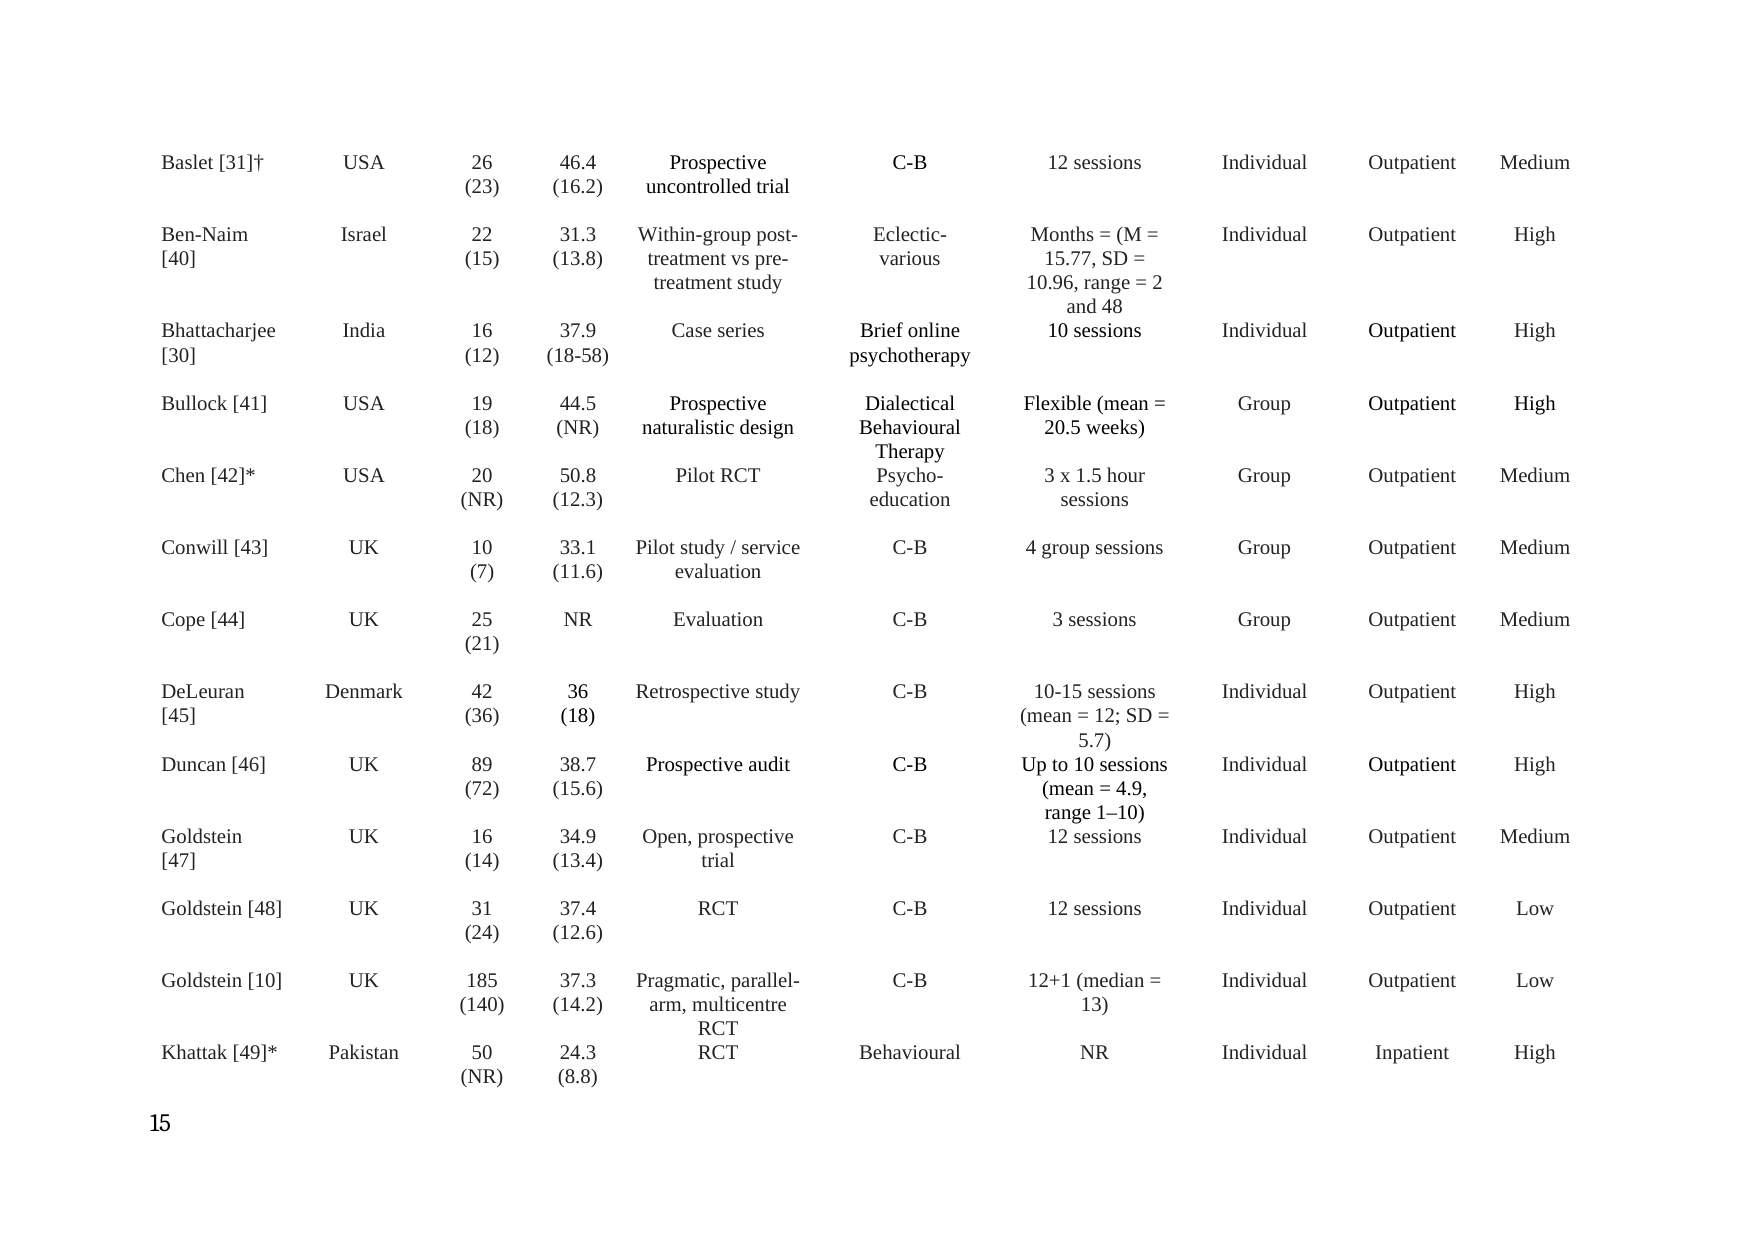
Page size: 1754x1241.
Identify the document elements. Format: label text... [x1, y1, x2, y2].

table_cell Ben-Naim [40] [150, 222, 297, 318]
table_cell NR [1006, 1040, 1183, 1088]
table_cell 44.5 (NR) [534, 391, 622, 463]
table_cell Brief online psychotherapy [814, 319, 1006, 391]
table_cell 16 (14) [430, 824, 533, 896]
table_cell C-B [814, 535, 1006, 607]
table_cell Individual [1183, 319, 1346, 391]
table_cell Evaluation [622, 607, 814, 679]
table_cell 12 sessions [1006, 896, 1183, 968]
table_cell Bhattacharjee [30] [150, 319, 297, 391]
table_cell Outpatient [1346, 752, 1478, 824]
table_cell India [297, 319, 430, 391]
table_cell C-B [814, 896, 1006, 968]
table_cell Dialectical Behavioural Therapy [814, 391, 1006, 463]
table_cell Months = (M = 15.77, SD = 10.96, range = 2 and 48 [1006, 222, 1183, 318]
table_cell Pilot RCT [622, 463, 814, 535]
table_cell USA [297, 463, 430, 535]
table_cell 22 (15) [430, 222, 533, 318]
table_cell Individual [1183, 752, 1346, 824]
table_cell Medium [1479, 150, 1591, 222]
table_cell Retrospective study [622, 679, 814, 752]
table_cell Individual [1183, 824, 1346, 896]
table_cell 24.3 (8.8) [534, 1040, 622, 1088]
table_cell High [1479, 752, 1591, 824]
table_cell Flexible (mean = 20.5 weeks) [1006, 391, 1183, 463]
table_cell USA [297, 150, 430, 222]
table_cell Outpatient [1346, 150, 1478, 222]
table_cell High [1479, 391, 1591, 463]
table_cell 50.8 (12.3) [534, 463, 622, 535]
table_cell 37.9 (18-58) [534, 319, 622, 391]
table_cell Within-group post-treatment vs pre-treatment study [622, 222, 814, 318]
table_cell Outpatient [1346, 463, 1478, 535]
table_cell Goldstein [48] [150, 896, 297, 968]
table_cell Eclectic- various [814, 222, 1006, 318]
table_cell 37.4 (12.6) [534, 896, 622, 968]
table_cell Khattak [49]* [150, 1040, 297, 1088]
table_cell 36 (18) [534, 679, 622, 752]
table_cell Pakistan [297, 1040, 430, 1088]
table_cell 31.3 (13.8) [534, 222, 622, 318]
table_cell UK [297, 607, 430, 679]
table_cell Outpatient [1346, 535, 1478, 607]
table_cell Medium [1479, 463, 1591, 535]
table_cell 12+1 (median = 13) [1006, 968, 1183, 1040]
table_cell Case series [622, 319, 814, 391]
table_cell USA [297, 391, 430, 463]
table_cell Group [1183, 607, 1346, 679]
table_cell 25 (21) [430, 607, 533, 679]
table_cell Outpatient [1346, 222, 1478, 318]
table_cell Individual [1183, 150, 1346, 222]
table_cell 10 (7) [430, 535, 533, 607]
table_cell 42 (36) [430, 679, 533, 752]
table_cell Baslet [31]† [150, 150, 297, 222]
table_cell Outpatient [1346, 824, 1478, 896]
table_cell Group [1183, 391, 1346, 463]
table_cell UK [297, 752, 430, 824]
table_cell 185 (140) [430, 968, 533, 1040]
table_cell 46.4 (16.2) [534, 150, 622, 222]
table_cell Open, prospective trial [622, 824, 814, 896]
table_cell RCT [622, 896, 814, 968]
table_cell Outpatient [1346, 607, 1478, 679]
table_cell Prospective naturalistic design [622, 391, 814, 463]
table_cell Denmark [297, 679, 430, 752]
table_cell 19 (18) [430, 391, 533, 463]
table_cell 16 (12) [430, 319, 533, 391]
table_cell Individual [1183, 679, 1346, 752]
table_cell Outpatient [1346, 968, 1478, 1040]
table_cell Chen [42]* [150, 463, 297, 535]
table_cell Individual [1183, 896, 1346, 968]
table_cell Outpatient [1346, 391, 1478, 463]
table_cell Up to 10 sessions (mean = 4.9, range 1–10) [1006, 752, 1183, 824]
table_cell High [1479, 1040, 1591, 1088]
table_cell Prospective audit [622, 752, 814, 824]
table_cell 10 sessions [1006, 319, 1183, 391]
table_cell 3 sessions [1006, 607, 1183, 679]
table_cell Goldstein [10] [150, 968, 297, 1040]
table_cell Medium [1479, 824, 1591, 896]
table_cell 34.9 (13.4) [534, 824, 622, 896]
table_cell Group [1183, 535, 1346, 607]
table_cell 38.7 (15.6) [534, 752, 622, 824]
table_cell High [1479, 222, 1591, 318]
table_cell 37.3 (14.2) [534, 968, 622, 1040]
table_cell Pilot study / service evaluation [622, 535, 814, 607]
table_cell Group [1183, 463, 1346, 535]
table_cell Bullock [41] [150, 391, 297, 463]
table_cell Goldstein [47] [150, 824, 297, 896]
table_cell RCT [622, 1040, 814, 1088]
table_cell Israel [297, 222, 430, 318]
table_cell C-B [814, 968, 1006, 1040]
table_cell 12 sessions [1006, 150, 1183, 222]
table_cell Psycho- education [814, 463, 1006, 535]
table_cell 4 group sessions [1006, 535, 1183, 607]
table_cell UK [297, 896, 430, 968]
table_cell Medium [1479, 535, 1591, 607]
table_cell C-B [814, 150, 1006, 222]
table_cell 20 (NR) [430, 463, 533, 535]
table_cell C-B [814, 752, 1006, 824]
table_cell High [1479, 679, 1591, 752]
table_cell Medium [1479, 607, 1591, 679]
table_cell 3 x 1.5 hour sessions [1006, 463, 1183, 535]
table_cell 10-15 sessions (mean = 12; SD = 5.7) [1006, 679, 1183, 752]
table_cell Individual [1183, 968, 1346, 1040]
table_cell Outpatient [1346, 319, 1478, 391]
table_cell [622, 150, 814, 222]
table_cell Conwill [43] [150, 535, 297, 607]
table_cell 26 (23) [430, 150, 533, 222]
table_cell Duncan [46] [150, 752, 297, 824]
table_cell 89 (72) [430, 752, 533, 824]
table_cell 12 sessions [1006, 824, 1183, 896]
table_cell C-B [814, 824, 1006, 896]
table_cell Behavioural [814, 1040, 1006, 1088]
table_cell C-B [814, 607, 1006, 679]
table_cell Cope [44] [150, 607, 297, 679]
table_cell Outpatient [1346, 896, 1478, 968]
table_cell Individual [1183, 222, 1346, 318]
table_cell Inpatient [1346, 1040, 1478, 1088]
table_cell UK [297, 535, 430, 607]
table_cell Low [1479, 896, 1591, 968]
table_cell C-B [814, 679, 1006, 752]
table_cell DeLeuran [45] [150, 679, 297, 752]
table_cell Pragmatic, parallel-arm, multicentre RCT [622, 968, 814, 1040]
table_cell Outpatient [1346, 679, 1478, 752]
table_cell 33.1 (11.6) [534, 535, 622, 607]
table_cell High [1479, 319, 1591, 391]
table_cell UK [297, 824, 430, 896]
table_cell 31 (24) [430, 896, 533, 968]
table_cell Individual [1183, 1040, 1346, 1088]
table_cell 50 (NR) [430, 1040, 533, 1088]
table_cell NR [534, 607, 622, 679]
table_cell UK [297, 968, 430, 1040]
table_cell Low [1479, 968, 1591, 1040]
